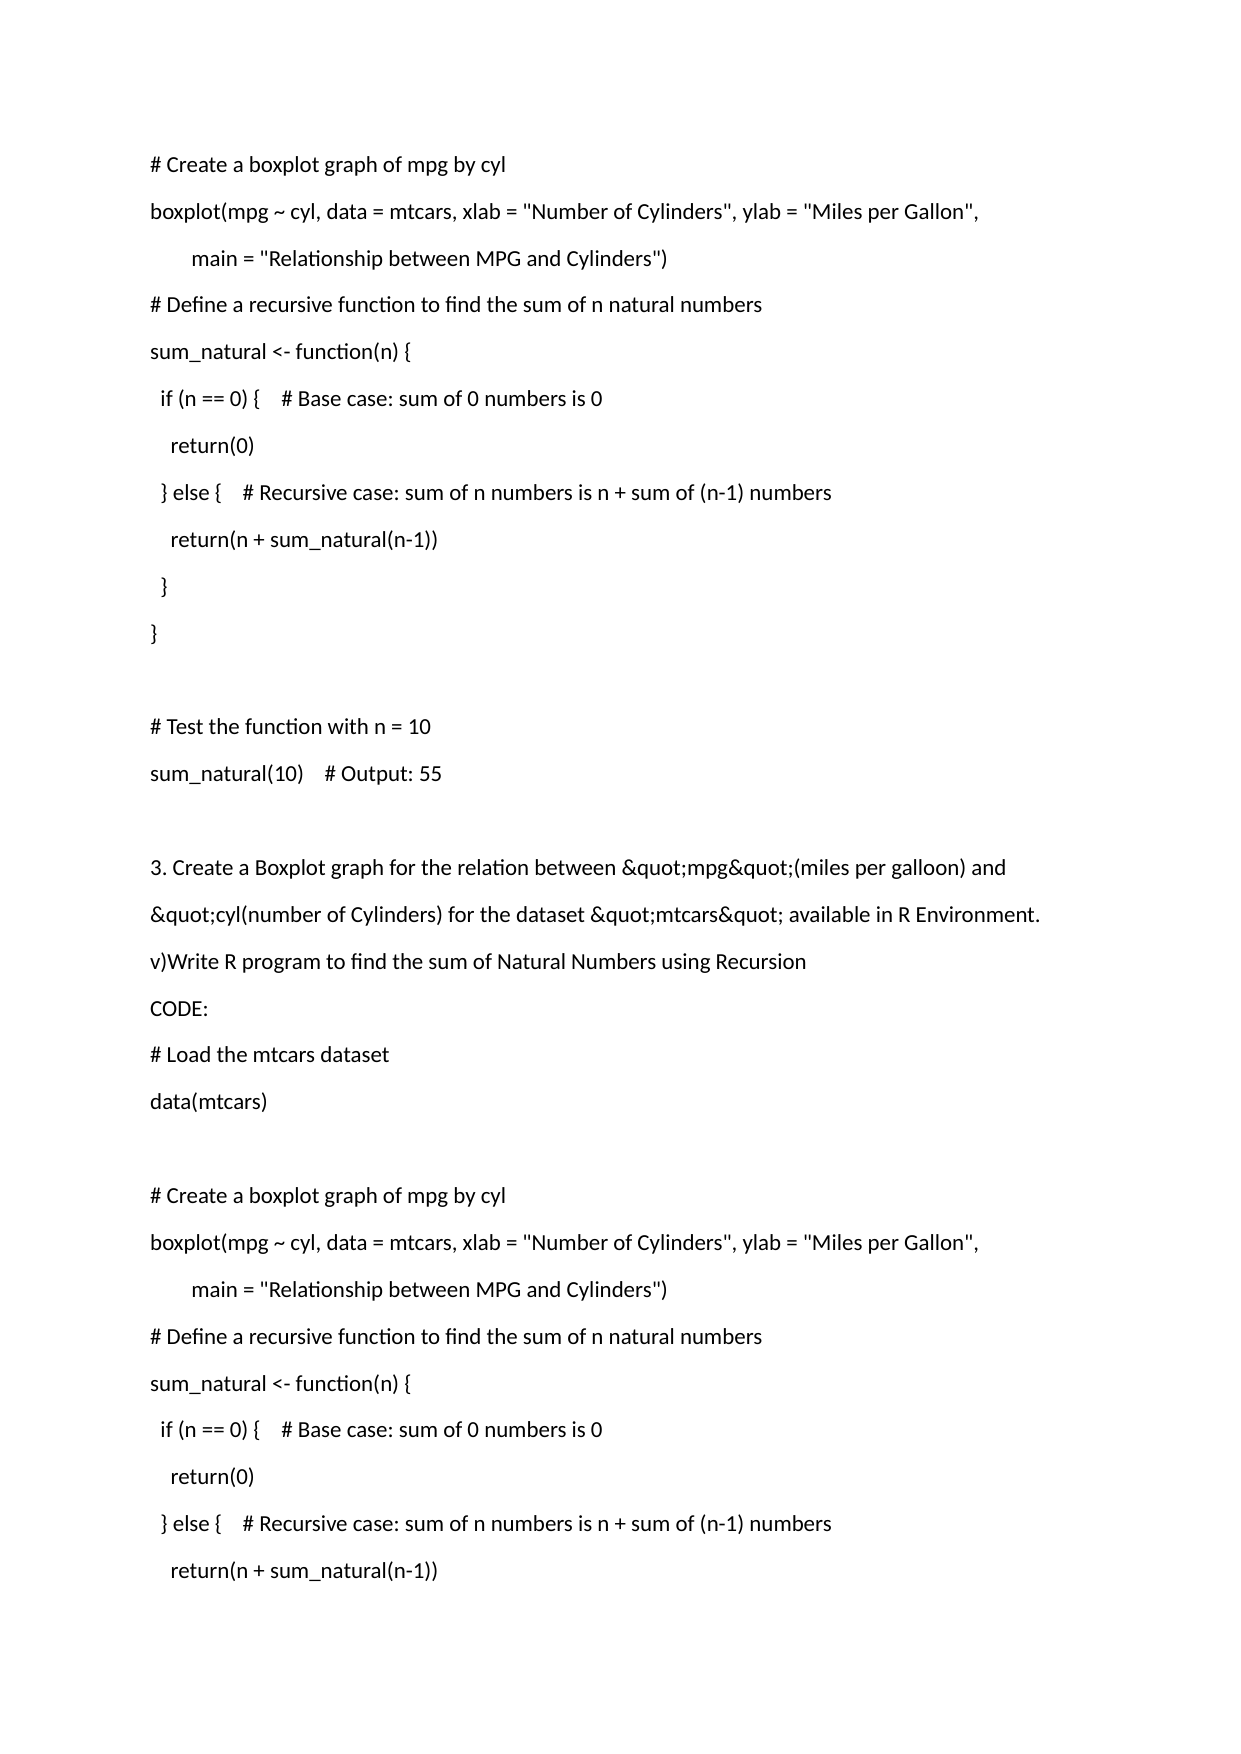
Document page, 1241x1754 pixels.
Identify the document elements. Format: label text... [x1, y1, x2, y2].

text sum_natural <- function(n) { [150, 1369, 1090, 1397]
text } [150, 619, 1090, 647]
text # Create a boxplot graph of mpg by cyl [150, 150, 1090, 178]
text data(mtcars) [150, 1087, 1090, 1116]
text } else { # Recursive case: sum of n numbers is n + sum of (n-1) numbers [150, 478, 1090, 506]
text 3. Create a Boxplot graph for the relation between &quot;mpg&quot;(miles per galloon) and [150, 853, 1090, 881]
text &quot;cyl(number of Cylinders) for the dataset &quot;mtcars&quot; available in R Environment. [150, 900, 1090, 928]
text } [150, 572, 1090, 600]
text # Load the mtcars dataset [150, 1041, 1090, 1069]
text if (n == 0) { # Base case: sum of 0 numbers is 0 [150, 1416, 1090, 1444]
text } else { # Recursive case: sum of n numbers is n + sum of (n-1) numbers [150, 1509, 1090, 1537]
text # Define a recursive function to find the sum of n natural numbers [150, 1322, 1090, 1350]
text return(0) [150, 431, 1090, 459]
text main = "Relationship between MPG and Cylinders") [150, 1275, 1090, 1303]
text return(n + sum_natural(n-1)) [150, 1556, 1090, 1584]
text boxplot(mpg ~ cyl, data = mtcars, xlab = "Number of Cylinders", ylab = "Miles per Gallon", [150, 1228, 1090, 1256]
text # Test the function with n = 10 [150, 712, 1090, 741]
text # Create a boxplot graph of mpg by cyl [150, 1181, 1090, 1209]
text return(n + sum_natural(n-1)) [150, 525, 1090, 553]
text return(0) [150, 1462, 1090, 1491]
text CODE: [150, 994, 1090, 1022]
text v)Write R program to find the sum of Natural Numbers using Recursion [150, 947, 1090, 975]
text sum_natural(10) # Output: 55 [150, 759, 1090, 787]
text main = "Relationship between MPG and Cylinders") [150, 244, 1090, 272]
text sum_natural <- function(n) { [150, 337, 1090, 366]
text # Define a recursive function to find the sum of n natural numbers [150, 291, 1090, 319]
text if (n == 0) { # Base case: sum of 0 numbers is 0 [150, 384, 1090, 412]
text boxplot(mpg ~ cyl, data = mtcars, xlab = "Number of Cylinders", ylab = "Miles per Gallon", [150, 197, 1090, 225]
